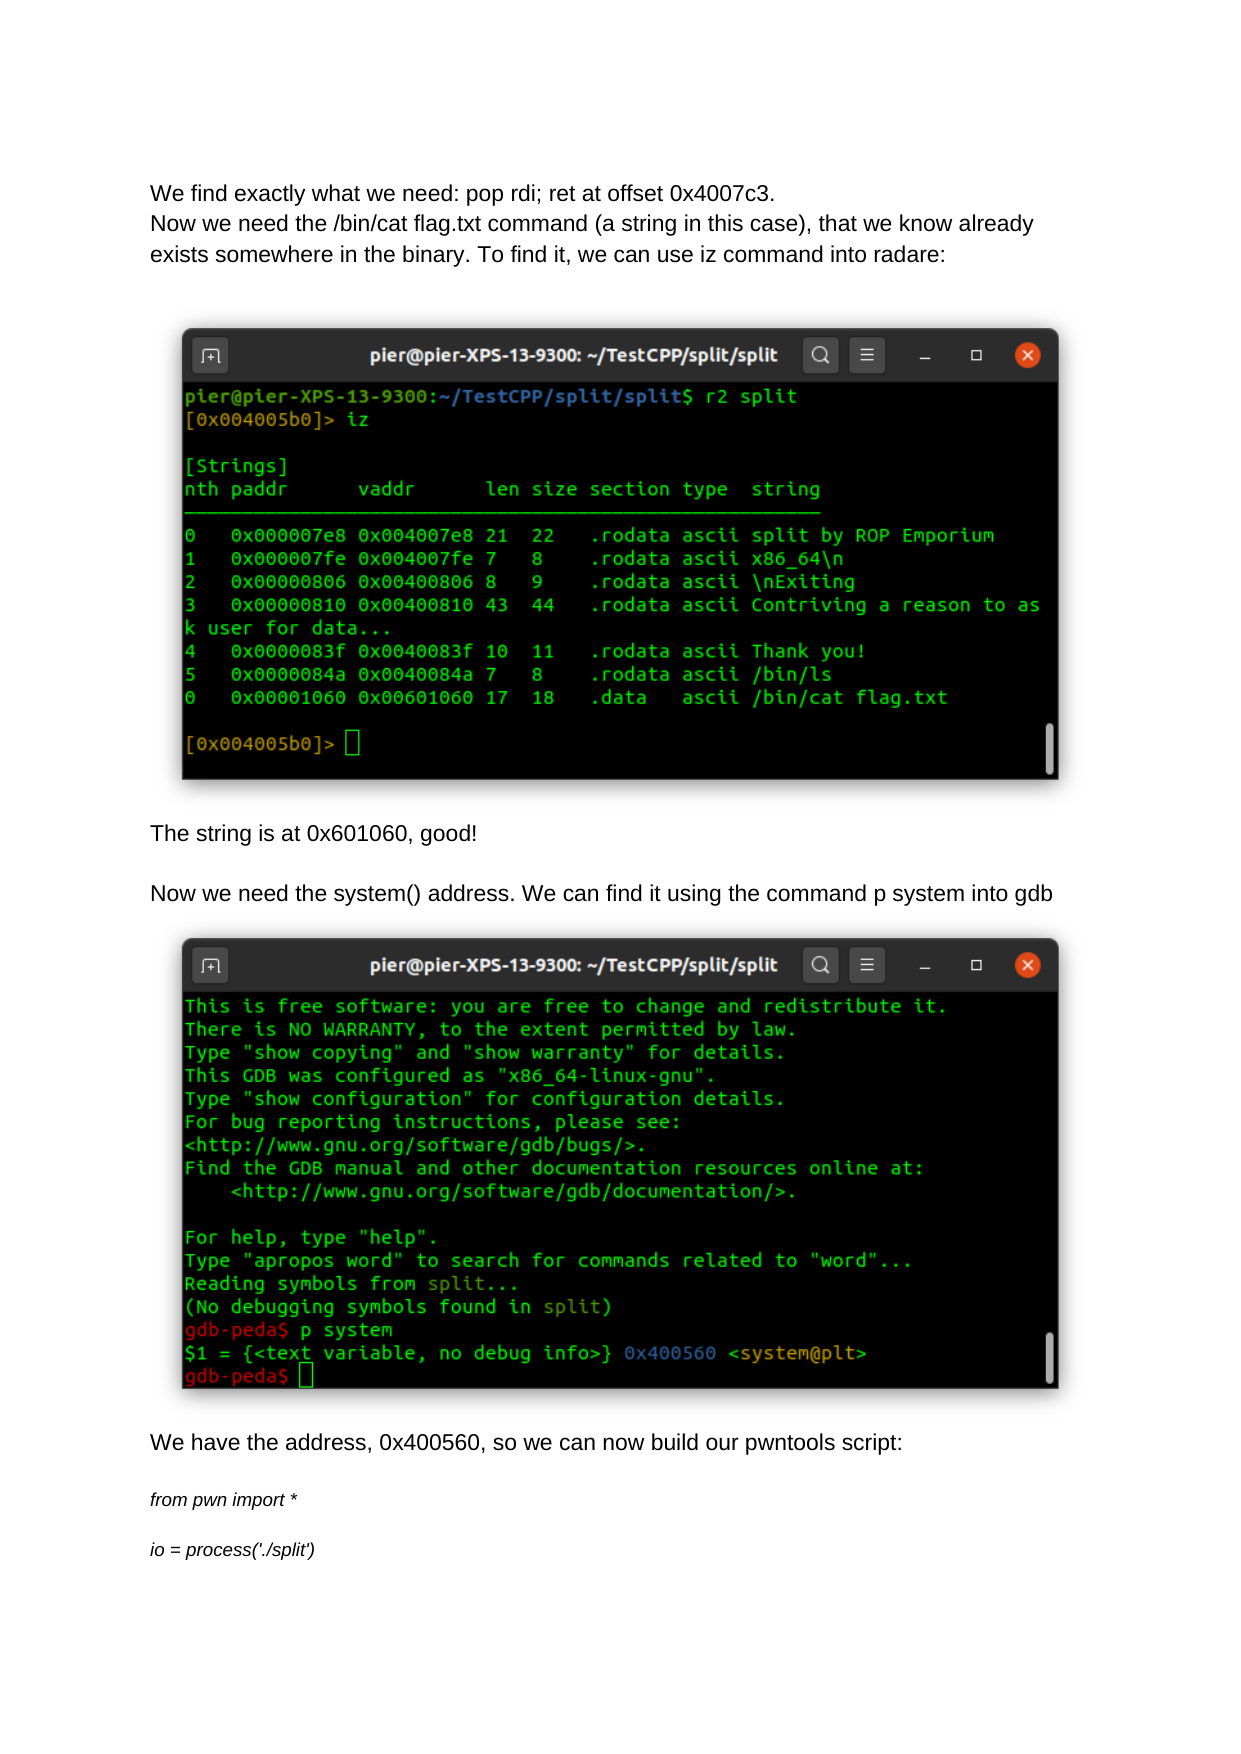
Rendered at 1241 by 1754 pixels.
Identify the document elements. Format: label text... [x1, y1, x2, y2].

picture [150, 910, 1091, 1425]
text We have the address, 0x400560, so we can now build our pwntools script: [150, 1428, 1090, 1455]
text io = process('./split') [150, 1538, 1090, 1560]
text The string is at 0x601060, good! [150, 819, 1090, 846]
picture [150, 301, 1091, 816]
text from pwn import * [150, 1489, 1090, 1511]
text We find exactly what we need: pop rdi; ret at offset 0x4007c3. [150, 180, 1090, 207]
text Now we need the system() address. We can find it using the command p system into gdb [150, 880, 1090, 906]
text Now we need the /bin/cat flag.txt command (a string in this case), that we know already exists somewhere in the binary. To find it, we can use iz command into radare: [150, 210, 1090, 267]
